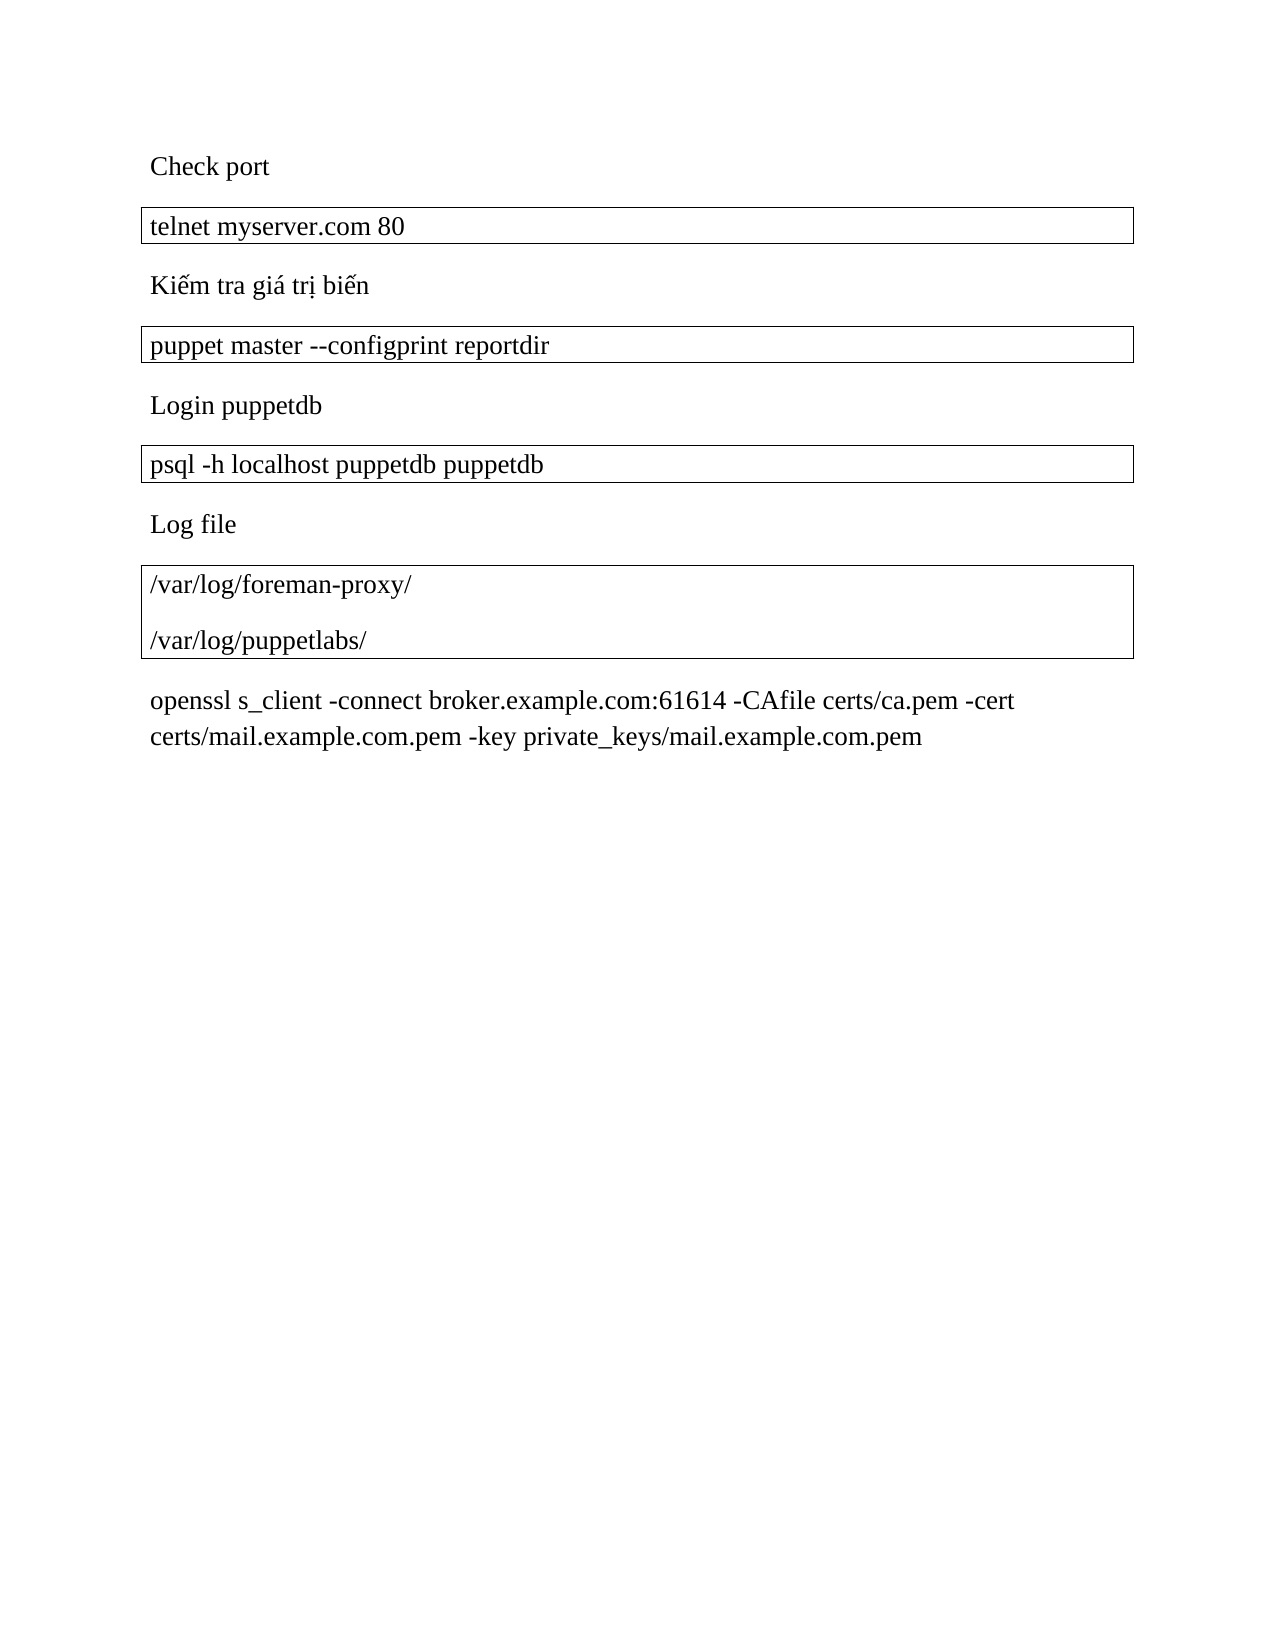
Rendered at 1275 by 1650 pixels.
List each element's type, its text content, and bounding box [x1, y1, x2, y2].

text Check port [150, 150, 1125, 181]
text psql -h localhost puppetdb puppetdb [142, 446, 1133, 482]
text openssl s_client -connect broker.example.com:61614 -CAfile certs/ca.pem -cert certs/mail.example.com.pem -key private_keys/mail.example.com.pem [150, 684, 1125, 751]
text /var/log/foreman-proxy/ [142, 566, 1133, 599]
text puppet master --configprint reportdir [142, 327, 1133, 362]
text Log file [150, 508, 1125, 539]
text telnet myserver.com 80 [142, 208, 1133, 243]
text Login puppetdb [150, 389, 1125, 420]
text /var/log/puppetlabs/ [142, 621, 1133, 658]
text Kiếm tra giá trị biến [150, 269, 1125, 301]
